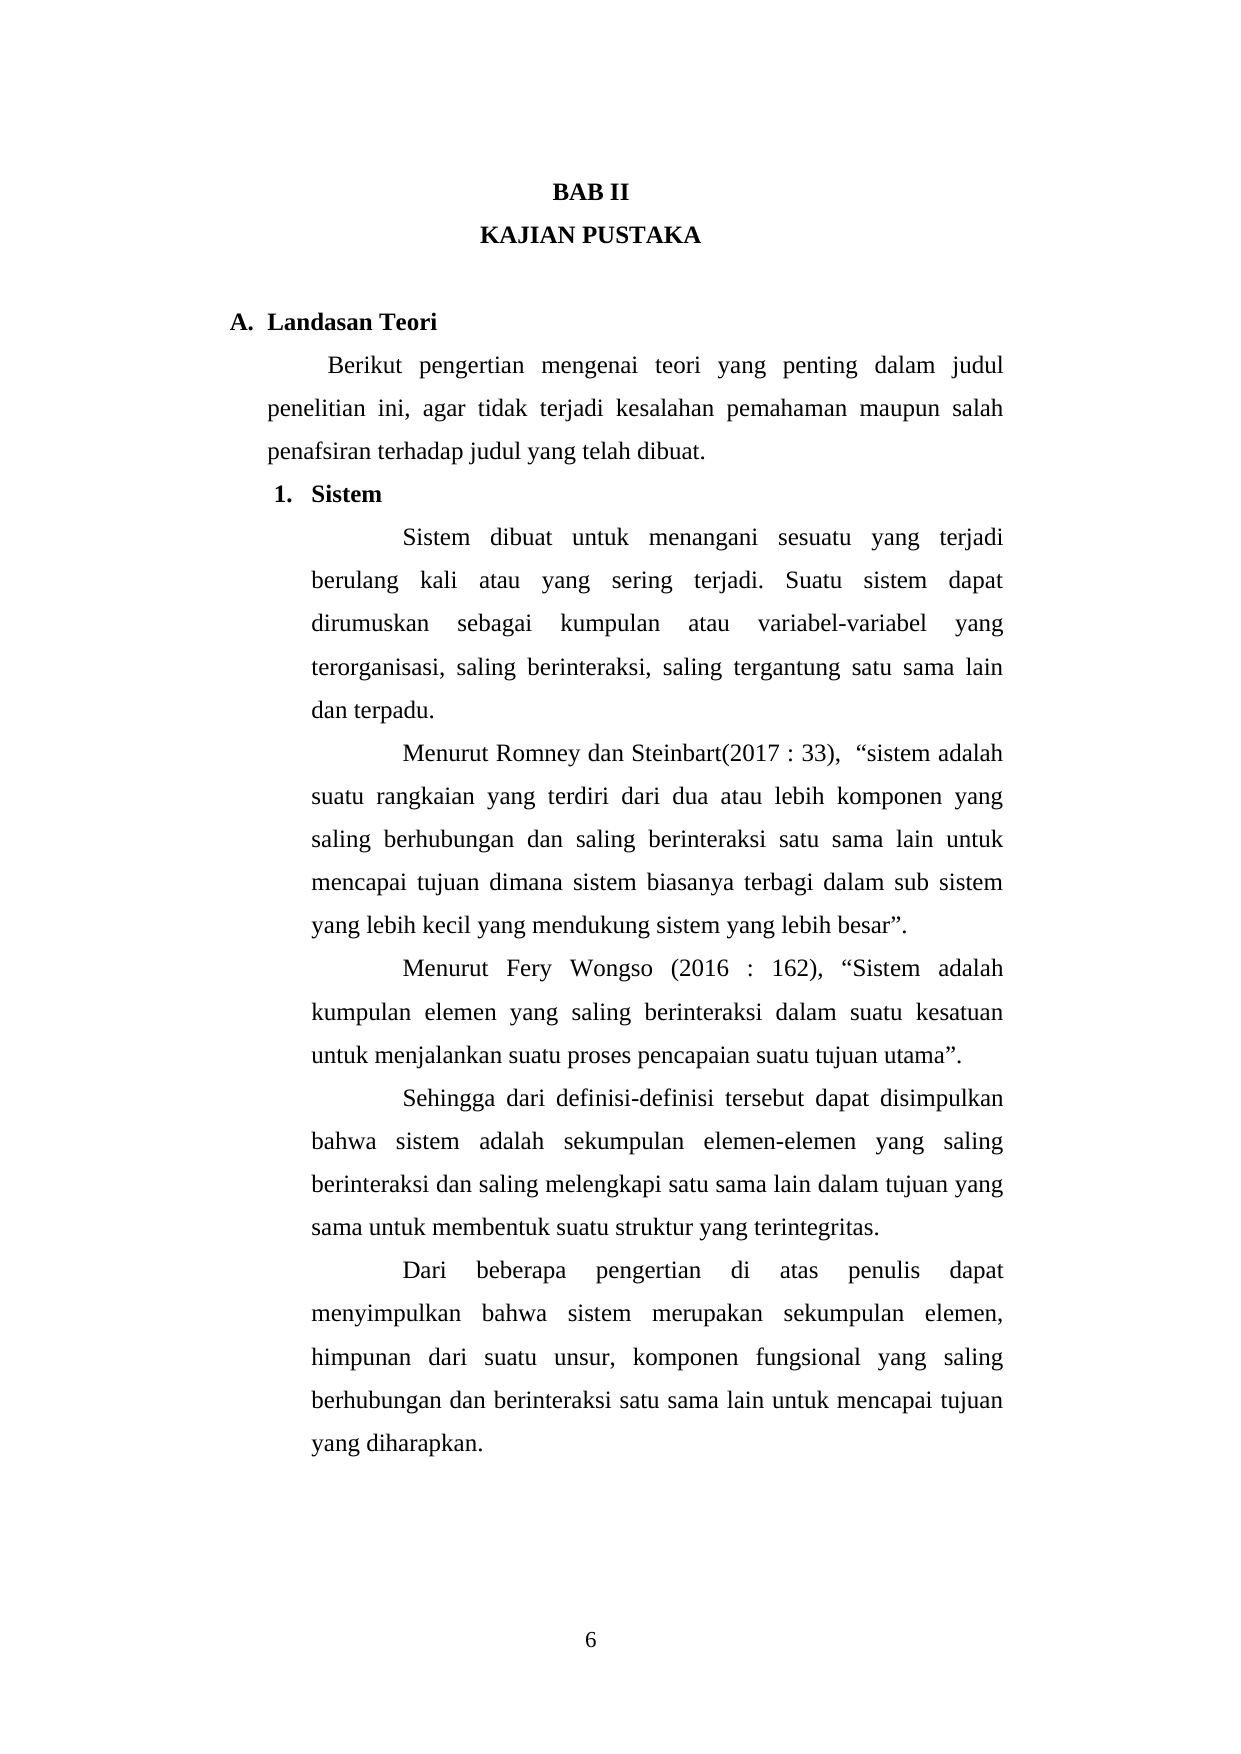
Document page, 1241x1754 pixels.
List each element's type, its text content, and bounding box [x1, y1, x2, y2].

list Dari beberapa pengertian di atas penulis dapat menyimpulkan bahwa sistem merupakan sekumpulan elemen, himpunan dari suatu unsur, komponen fungsional yang saling berhubungan dan berinteraksi satu sama lain untuk mencapai tujuan yang diharapkan. [311, 1255, 1004, 1457]
list Menurut Romney dan Steinbart(2017 : 33), “sistem adalah suatu rangkaian yang terdiri dari dua atau lebih komponen yang saling berhubungan dan saling berinteraksi satu sama lain untuk mencapai tujuan dimana sistem biasanya terbagi dalam sub sistem yang lebih kecil yang mendukung sistem yang lebih besar”. [311, 738, 1004, 939]
list Menurut Fery Wongso (2016 : 162), “Sistem adalah kumpulan elemen yang saling berinteraksi dalam suatu kesatuan untuk menjalankan suatu proses pencapaian suatu tujuan utama”. [311, 953, 1004, 1068]
text KAJIAN PUSTAKA [177, 220, 1004, 249]
list Berikut pengertian mengenai teori yang penting dalam judul penelitian ini, agar tidak terjadi kesalahan pemahaman maupun salah penafsiran terhadap judul yang telah dibuat. [267, 350, 1004, 465]
list BAB II [340, 177, 1004, 206]
list Landasan Teori [229, 307, 1004, 335]
list Sistem dibuat untuk menangani sesuatu yang terjadi berulang kali atau yang sering terjadi. Suatu sistem dapat dirumuskan sebagai kumpulan atau variabel-variabel yang terorganisasi, saling berinteraksi, saling tergantung satu sama lain dan terpadu. [311, 522, 1004, 723]
list Sehingga dari definisi-definisi tersebut dapat disimpulkan bahwa sistem adalah sekumpulan elemen-elemen yang saling berinteraksi dan saling melengkapi satu sama lain dalam tujuan yang sama untuk membentuk suatu struktur yang terintegritas. [311, 1083, 1004, 1241]
list Sistem [274, 479, 1004, 508]
